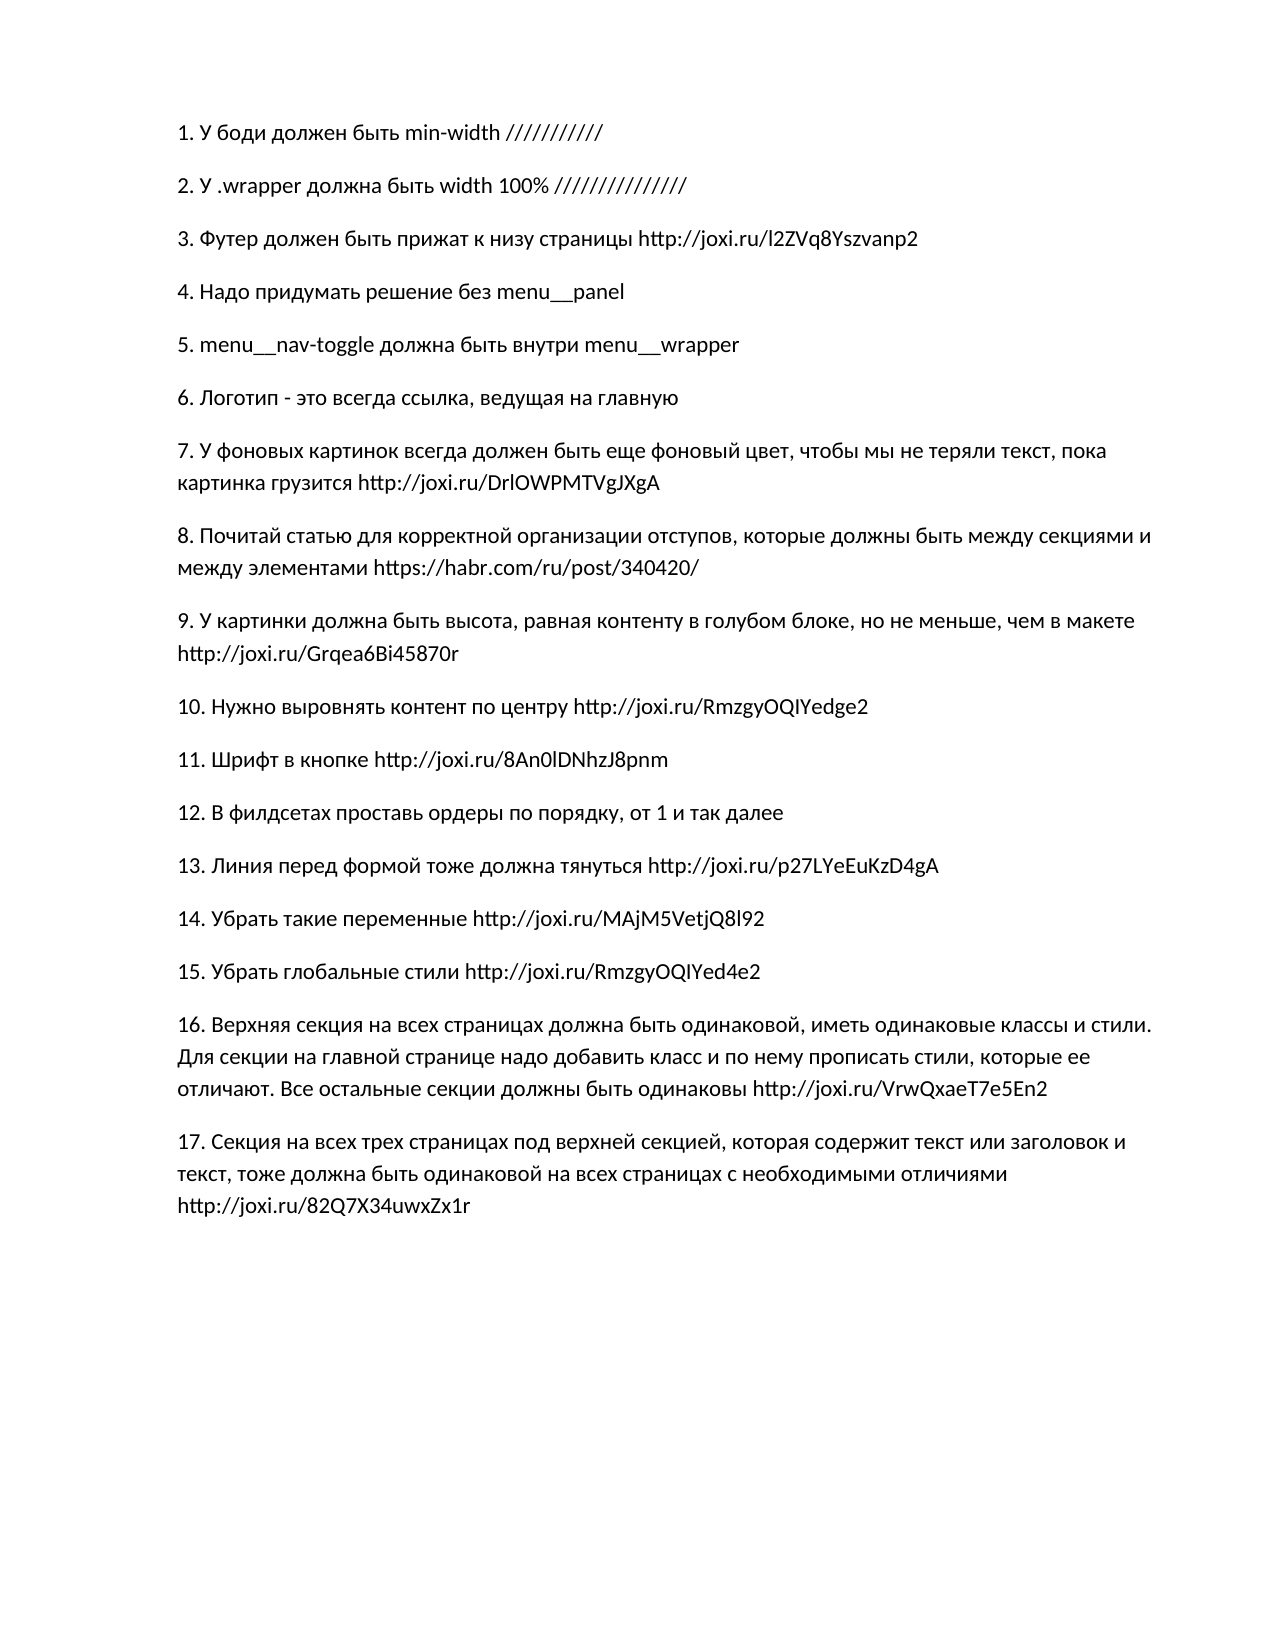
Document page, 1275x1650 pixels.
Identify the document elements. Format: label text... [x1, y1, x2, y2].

text 10. Нужно выровнять контент по центру http://joxi.ru/RmzgyOQIYedge2 [177, 692, 1186, 720]
text 1. У боди должен быть min-width /////////// [177, 118, 1186, 146]
text 15. Убрать глобальные стили http://joxi.ru/RmzgyOQIYed4e2 [177, 957, 1186, 985]
text 2. У .wrapper должна быть width 100% /////////////// [177, 171, 1186, 199]
text 3. Футер должен быть прижат к низу страницы http://joxi.ru/l2ZVq8Yszvanp2 [177, 224, 1186, 252]
text 12. В филдсетах проставь ордеры по порядку, от 1 и так далее [177, 798, 1186, 826]
text 9. У картинки должна быть высота, равная контенту в голубом блоке, но не меньше, чем в макете http://joxi.ru/Grqea6Bi45870r [177, 607, 1186, 667]
text 5. menu__nav-toggle должна быть внутри menu__wrapper [177, 330, 1186, 358]
text 7. У фоновых картинок всегда должен быть еще фоновый цвет, чтобы мы не теряли текст, пока картинка грузится http://joxi.ru/DrlOWPMTVgJXgA [177, 436, 1186, 496]
text 6. Логотип - это всегда ссылка, ведущая на главную [177, 383, 1186, 411]
text 13. Линия перед формой тоже должна тянуться http://joxi.ru/p27LYeEuKzD4gA [177, 851, 1186, 879]
text 11. Шрифт в кнопке http://joxi.ru/8An0lDNhzJ8pnm [177, 745, 1186, 773]
text 8. Почитай статью для корректной организации отступов, которые должны быть между секциями и между элементами https://habr.com/ru/post/340420/ [177, 521, 1186, 582]
text 16. Верхняя секция на всех страницах должна быть одинаковой, иметь одинаковые классы и стили. Для секции на главной странице надо добавить класс и по нему прописать стили, которые ее отличают. Все остальные секции должны быть одинаковы http://joxi.ru/VrwQxaeT7e5En2 [177, 1010, 1186, 1102]
text 14. Убрать такие переменные http://joxi.ru/MAjM5VetjQ8l92 [177, 904, 1186, 932]
text 17. Секция на всех трех страницах под верхней секцией, которая содержит текст или заголовок и текст, тоже должна быть одинаковой на всех страницах с необходимыми отличиями http://joxi.ru/82Q7X34uwxZx1r [177, 1127, 1186, 1220]
text 4. Надо придумать решение без menu__panel [177, 277, 1186, 305]
